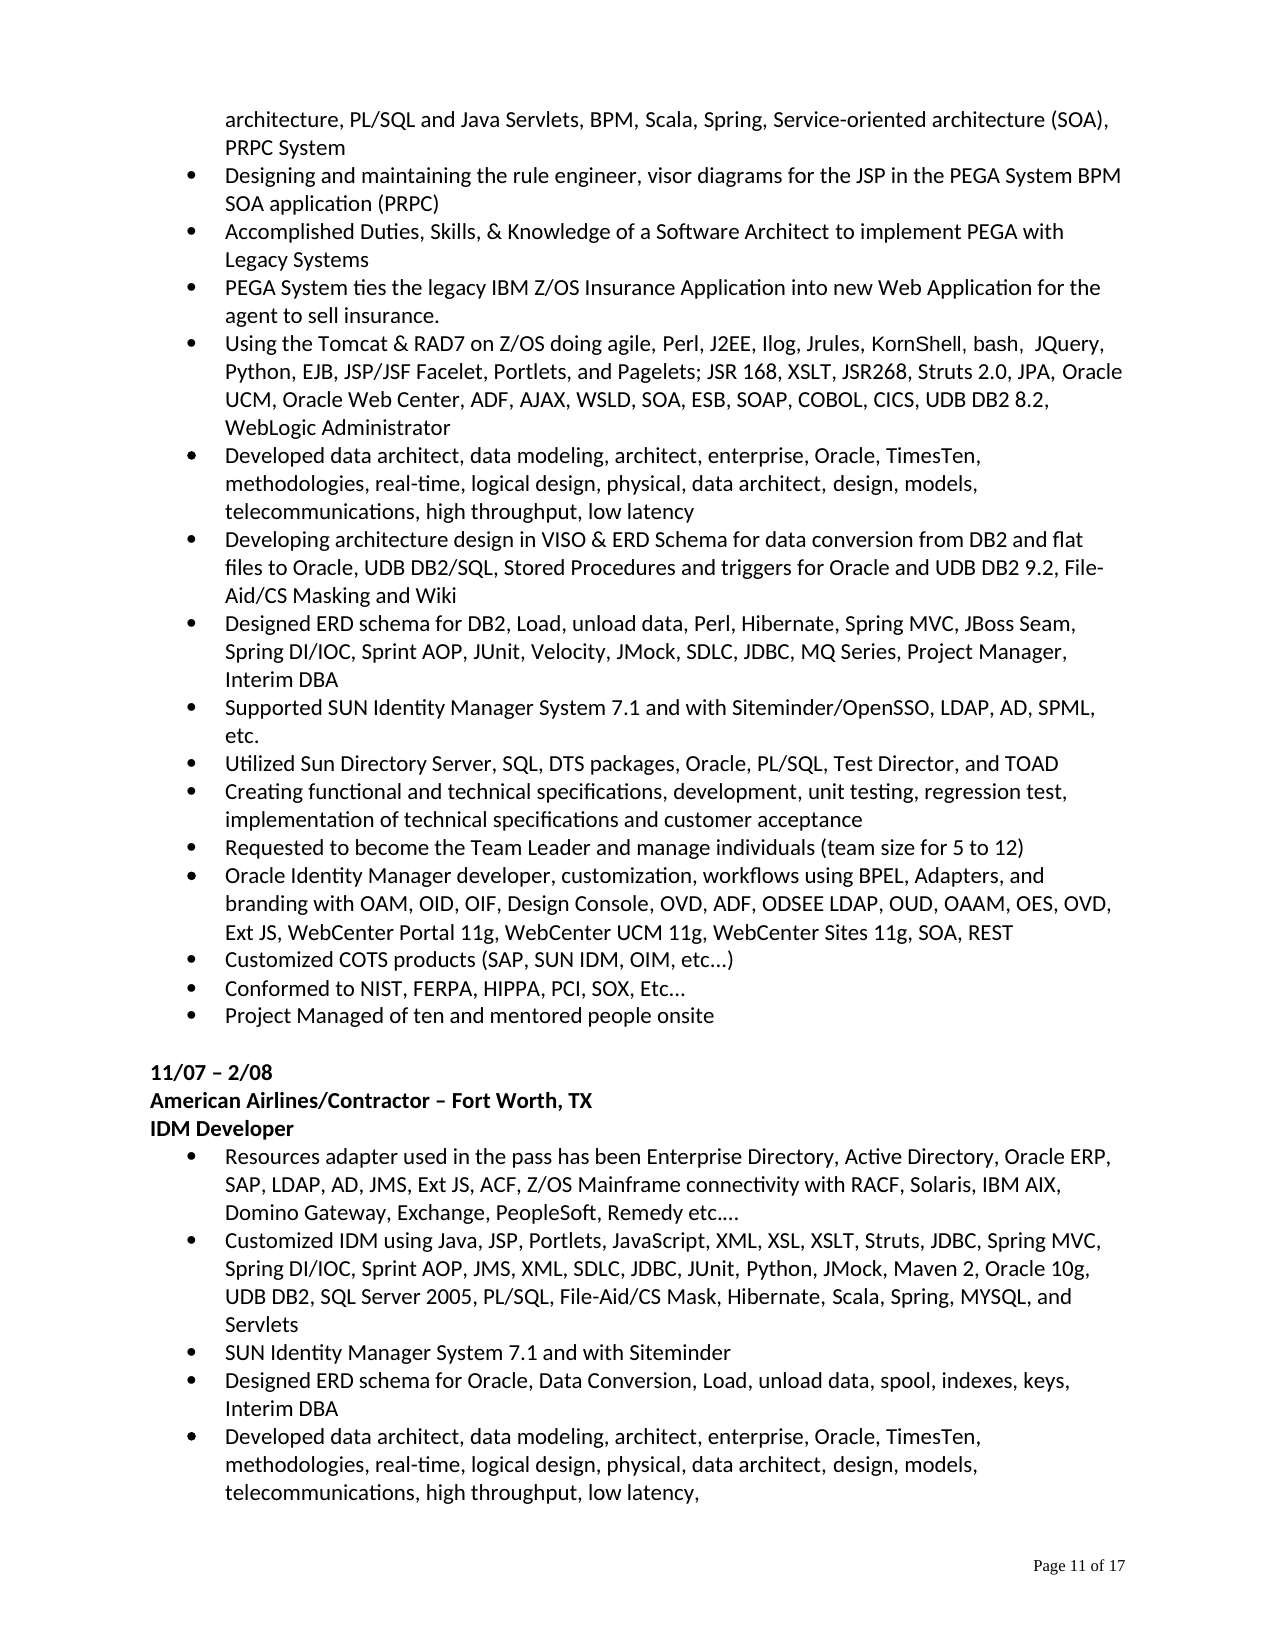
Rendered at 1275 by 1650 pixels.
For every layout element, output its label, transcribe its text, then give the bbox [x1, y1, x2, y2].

list Requested to become the Team Leader and manage individuals (team size for 5 to 12) [187, 833, 1125, 862]
list Oracle Identity Manager developer, customization, workflows using BPEL, Adapters, and branding with OAM, OID, OIF, Design Console, OVD, ADF, ODSEE LDAP, OUD, OAAM, OES, OVD, Ext JS, WebCenter Portal 11g, WebCenter UCM 11g, WebCenter Sites 11g, SOA, REST [187, 862, 1125, 946]
list Creating functional and technical specifications, development, unit testing, regression test, implementation of technical specifications and customer acceptance [187, 777, 1125, 833]
list Designed ERD schema for Oracle, Data Conversion, Load, unload data, spool, indexes, keys, Interim DBA [187, 1366, 1125, 1422]
list Using the Tomcat & RAD7 on Z/OS doing agile, Perl, J2EE, Ilog, Jrules, KornShell, bash, JQuery, Python, EJB, JSP/JSF Facelet, Portlets, and Pagelets; JSR 168, XSLT, JSR268, Struts 2.0, JPA, Oracle UCM, Oracle Web Center, ADF, AJAX, WSLD, SOA, ESB, SOAP, COBOL, CICS, UDB DB2 8.2, WebLogic Administrator [187, 329, 1125, 441]
list Conformed to NIST, FERPA, HIPPA, PCI, SOX, Etc... [187, 974, 1125, 1002]
text American Airlines/Contractor – Fort Worth, TX [150, 1086, 1125, 1114]
list SUN Identity Manager System 7.1 and with Siteminder [187, 1338, 1125, 1366]
list Supported SUN Identity Manager System 7.1 and with Siteminder/OpenSSO, LDAP, AD, SPML, etc. [187, 693, 1125, 749]
list Developed data architect, data modeling, architect, enterprise, Oracle, TimesTen, methodologies, real-time, logical design, physical, data architect, design, models, telecommunications, high throughput, low latency, [187, 1422, 1125, 1506]
list Customized COTS products (SAP, SUN IDM, OIM, etc...) [187, 946, 1125, 974]
list Designed ERD schema for DB2, Load, unload data, Perl, Hibernate, Spring MVC, JBoss Seam, Spring DI/IOC, Sprint AOP, JUnit, Velocity, JMock, SDLC, JDBC, MQ Series, Project Manager, Interim DBA [187, 609, 1125, 693]
list Project Managed of ten and mentored people onsite [187, 1002, 1125, 1030]
list Designing and maintaining the rule engineer, visor diagrams for the JSP in the PEGA System BPM SOA application (PRPC) [187, 161, 1125, 217]
text IDM Developer [150, 1114, 1125, 1142]
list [187, 105, 1125, 161]
list Accomplished Duties, Skills, & Knowledge of a Software Architect to implement PEGA with Legacy Systems [187, 217, 1125, 273]
list PEGA System ties the legacy IBM Z/OS Insurance Application into new Web Application for the agent to sell insurance. [187, 273, 1125, 329]
list Customized IDM using Java, JSP, Portlets, JavaScript, XML, XSL, XSLT, Struts, JDBC, Spring MVC, Spring DI/IOC, Sprint AOP, JMS, XML, SDLC, JDBC, JUnit, Python, JMock, Maven 2, Oracle 10g, UDB DB2, SQL Server 2005, PL/SQL, File-Aid/CS Mask, Hibernate, Scala, Spring, MYSQL, and Servlets [187, 1226, 1125, 1338]
list Resources adapter used in the pass has been Enterprise Directory, Active Directory, Oracle ERP, SAP, LDAP, AD, JMS, Ext JS, ACF, Z/OS Mainframe connectivity with RACF, Solaris, IBM AIX, Domino Gateway, Exchange, PeopleSoft, Remedy etc.… [187, 1142, 1125, 1226]
list Developing architecture design in VISO & ERD Schema for data conversion from DB2 and flat files to Oracle, UDB DB2/SQL, Stored Procedures and triggers for Oracle and UDB DB2 9.2, File-Aid/CS Masking and Wiki [187, 525, 1125, 609]
list Utilized Sun Directory Server, SQL, DTS packages, Oracle, PL/SQL, Test Director, and TOAD [187, 749, 1125, 777]
text 11/07 – 2/08 [150, 1058, 1125, 1086]
